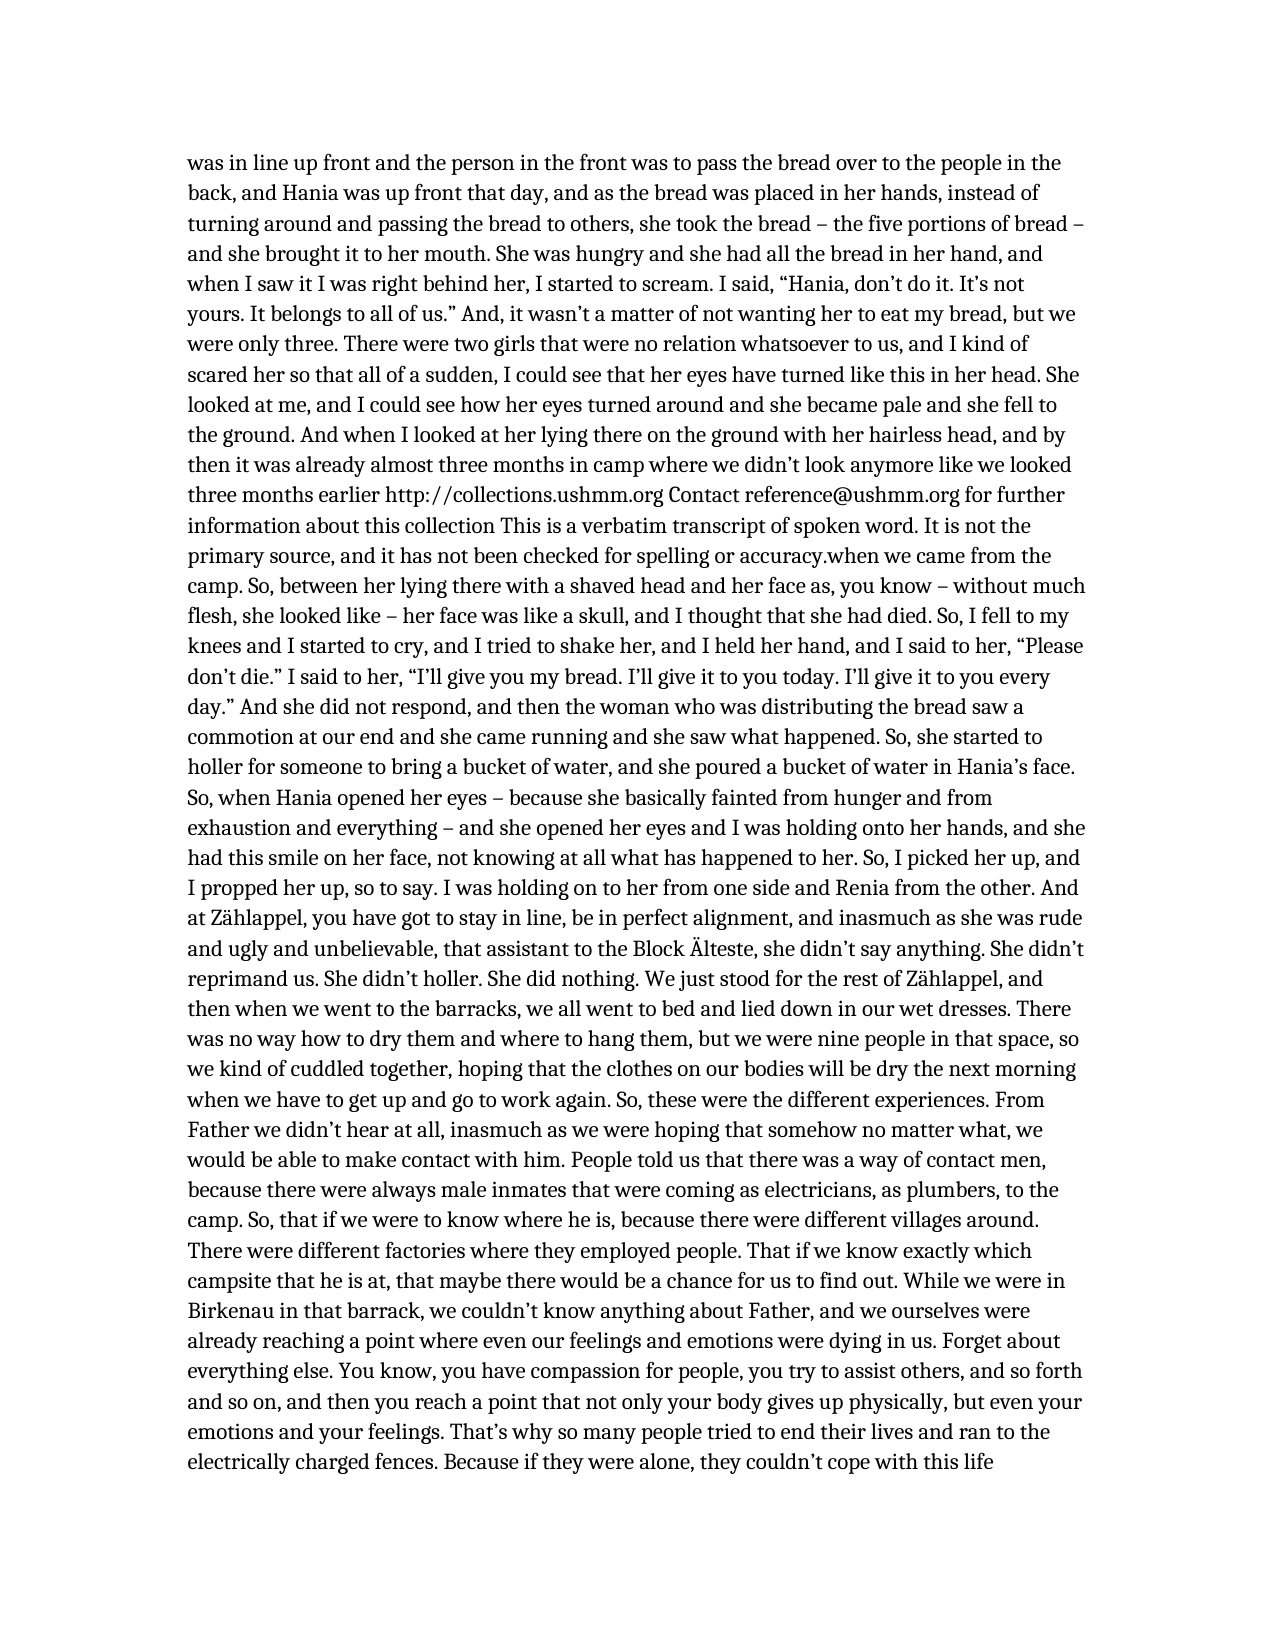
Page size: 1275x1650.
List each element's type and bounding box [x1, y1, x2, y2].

text [187, 150, 1087, 1475]
